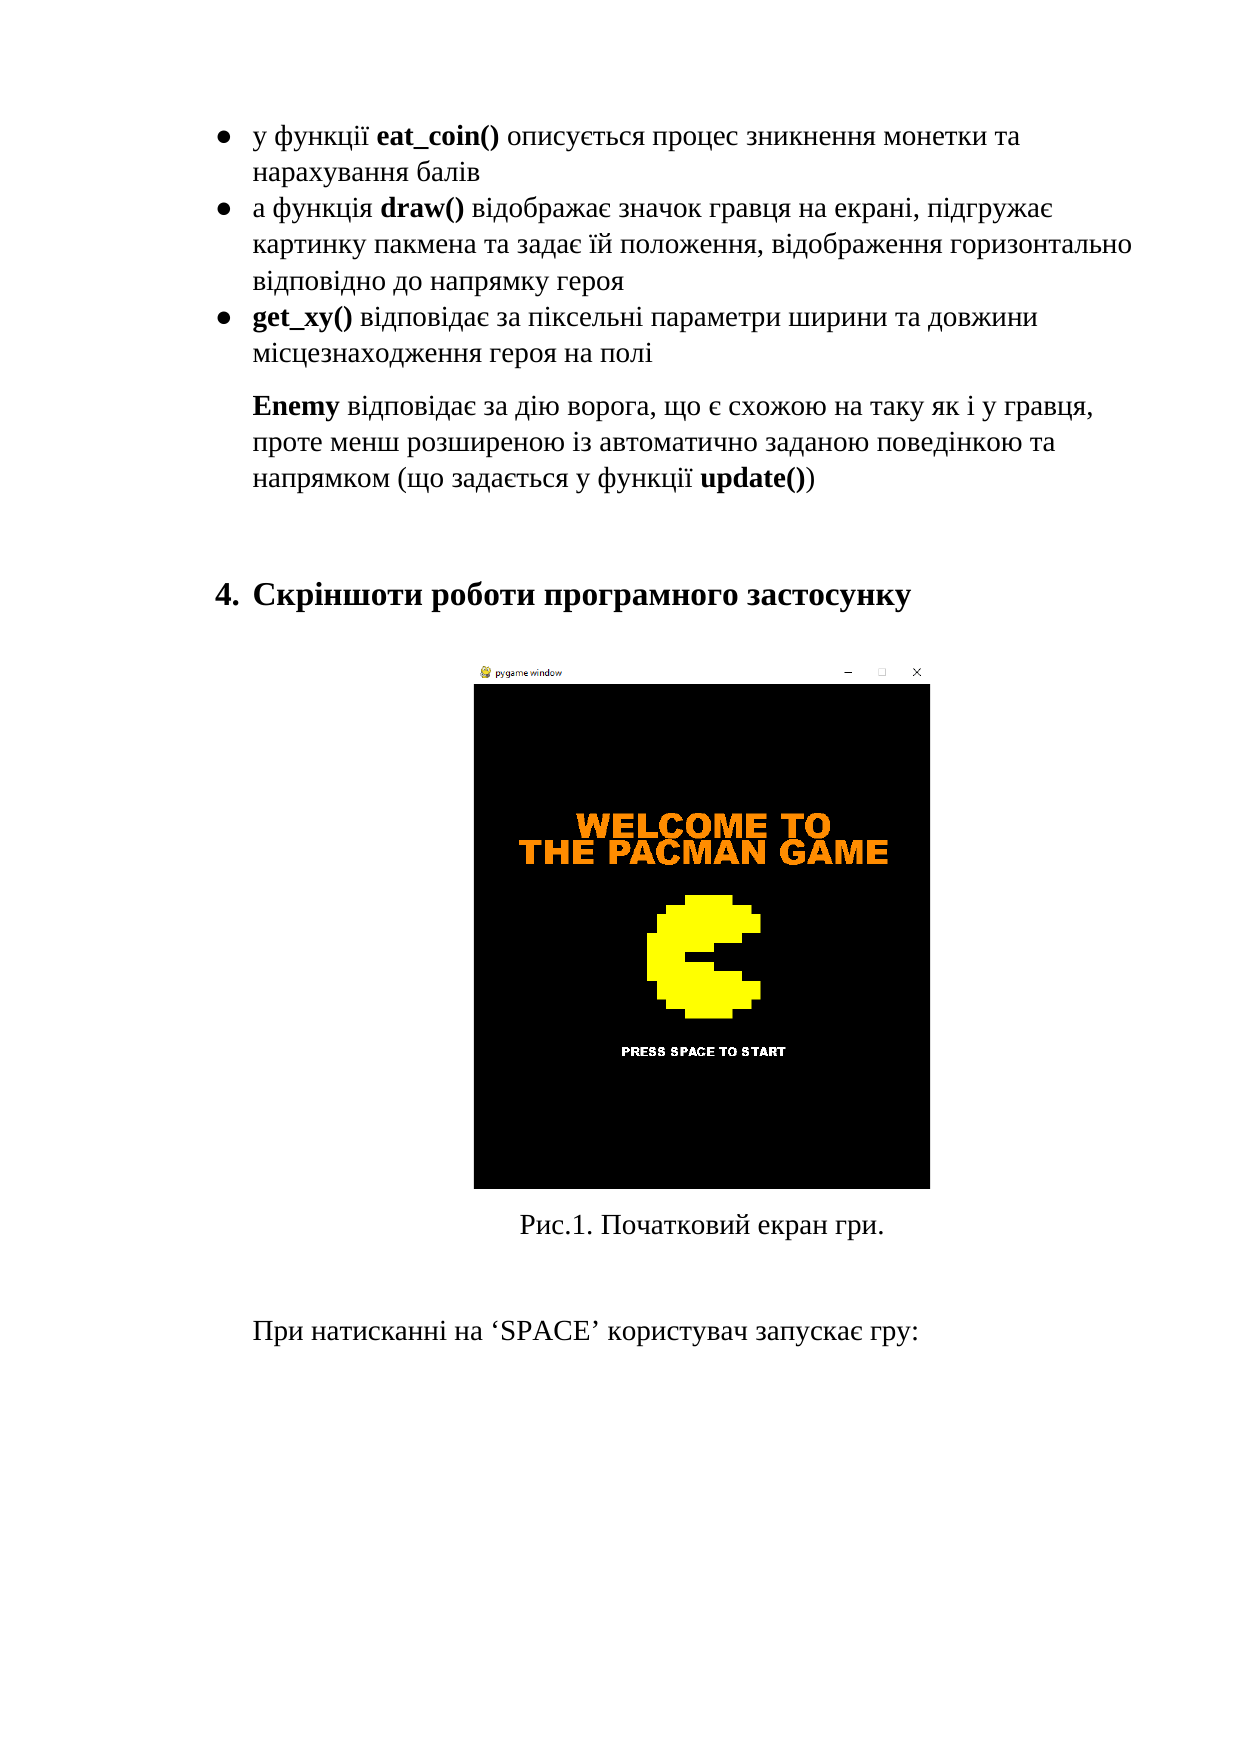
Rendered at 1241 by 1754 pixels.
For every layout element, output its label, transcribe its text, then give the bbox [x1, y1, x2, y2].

list а функція draw() відображає значок гравця на екрані, підгружає картинку пакмена та задає їй положення, відображення горизонтально відповідно до напрямку героя [215, 190, 1152, 296]
list у функції eat_coin() описується процес зникнення монетки та нарахування балів [215, 118, 1152, 188]
text Рис.1. Початковий екран гри. [252, 1207, 1152, 1241]
list get_xy() відповідає за піксельні параметри ширини та довжини місцезнаходження героя на полі [215, 299, 1152, 368]
subtitle Скріншоти роботи програмного застосунку [215, 574, 1152, 612]
text При натисканні на ‘SPACE’ користувач запускає гру: [252, 1313, 1152, 1346]
text Enemy відповідає за дію ворога, що є схожою на таку як і у гравця, проте менш розширеною із автоматично заданою поведінкою та напрямком (що задається у функції update()) [252, 388, 1152, 494]
picture [473, 662, 930, 1189]
